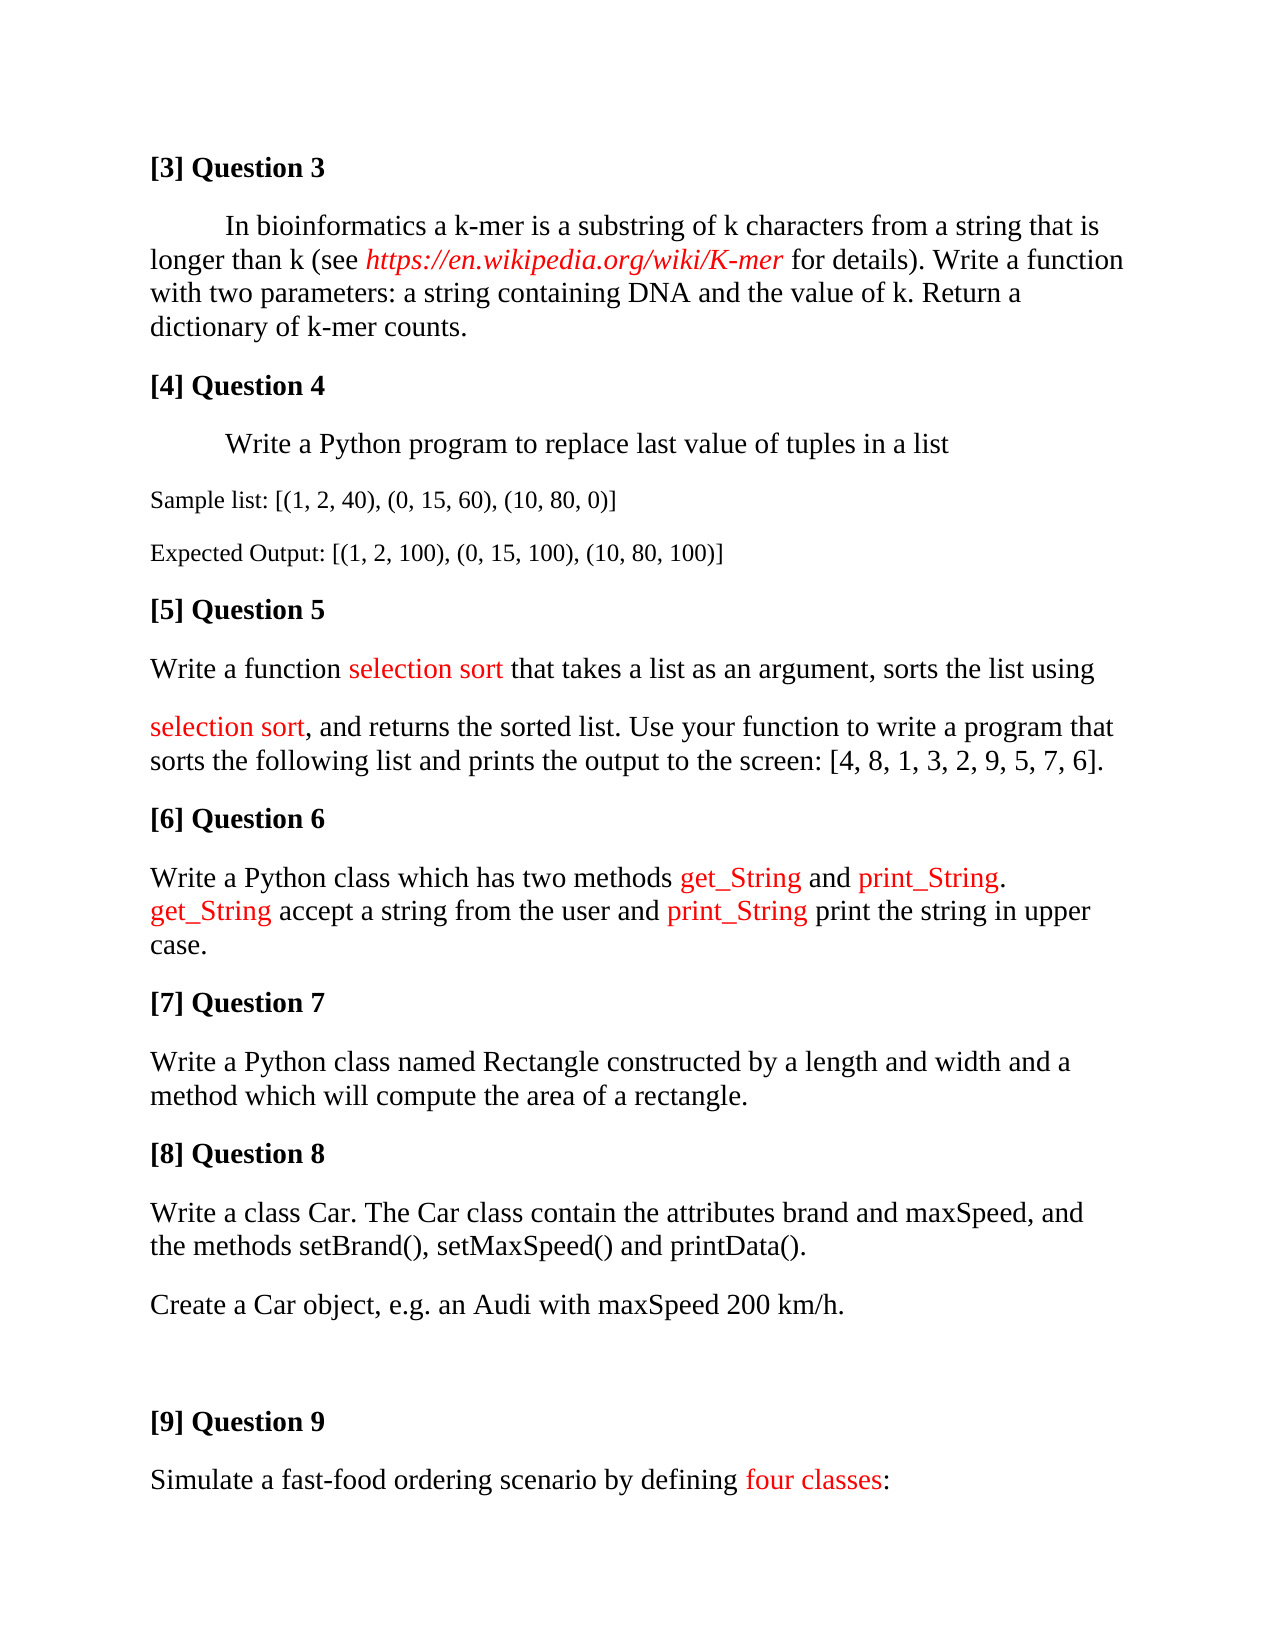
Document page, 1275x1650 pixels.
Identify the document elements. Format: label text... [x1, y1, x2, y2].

text Simulate a fast-food ordering scenario by defining four classes: [150, 1462, 1125, 1496]
text Expected Output: [(1, 2, 100), (0, 15, 100), (10, 80, 100)] [150, 538, 1125, 567]
text [7] Question 7 [150, 986, 1125, 1019]
text selection sort, and returns the sorted list. Use your function to write a program that sorts the following list and prints the output to the screen: [4, 8, 1, 3, 2, 9, 5, 7, 6]. [150, 709, 1125, 776]
text Write a Python class which has two methods get_String and print_String. get_String accept a string from the user and print_String print the string in upper case. [150, 860, 1125, 961]
text Write a Python program to replace last value of tuples in a list [150, 426, 1125, 460]
text In bioinformatics a k-mer is a substring of k characters from a string that is longer than k (see https://en.wikipedia.org/wiki/K-mer for details). Write a function with two parameters: a string containing DNA and the value of k. Return a dictionary of k-mer counts. [150, 208, 1125, 343]
text [3] Question 3 [150, 150, 1125, 183]
text [8] Question 8 [150, 1136, 1125, 1170]
text [9] Question 9 [150, 1404, 1125, 1437]
text [5] Question 5 [150, 592, 1125, 626]
text Sample list: [(1, 2, 40), (0, 15, 60), (10, 80, 0)] [150, 485, 1125, 513]
text Create a Car object, e.g. an Audi with maxSpeed 200 km/h. [150, 1287, 1125, 1320]
text Write a function selection sort that takes a list as an argument, sorts the list using [150, 651, 1125, 684]
text [4] Question 4 [150, 368, 1125, 401]
text Write a Python class named Rectangle constructed by a length and width and a method which will compute the area of a rectangle. [150, 1044, 1125, 1111]
text Write a class Car. The Car class contain the attributes brand and maxSpeed, and the methods setBrand(), setMaxSpeed() and printData(). [150, 1195, 1125, 1262]
text [6] Question 6 [150, 801, 1125, 835]
